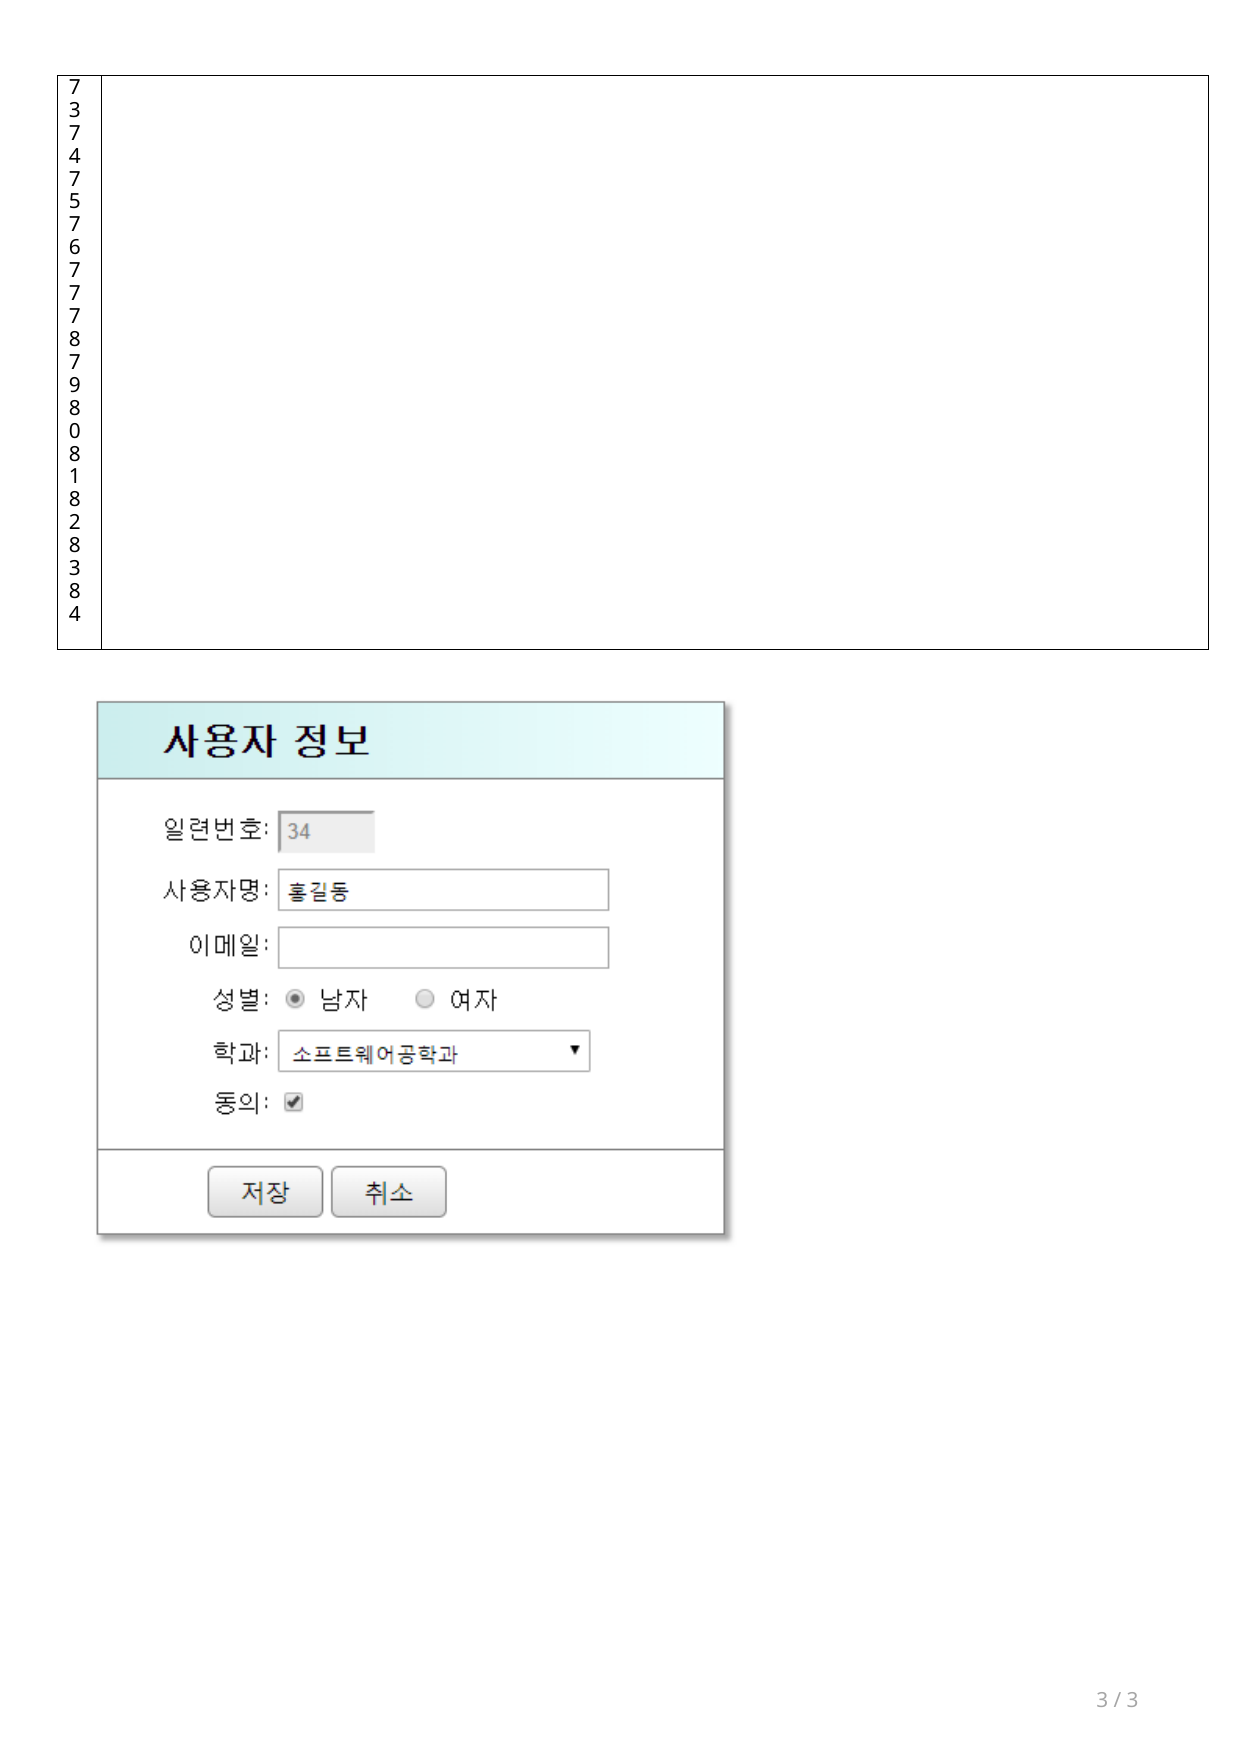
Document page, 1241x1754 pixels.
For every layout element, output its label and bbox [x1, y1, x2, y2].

table_header [102, 76, 1208, 649]
table_header [58, 76, 101, 649]
picture [75, 678, 755, 1257]
